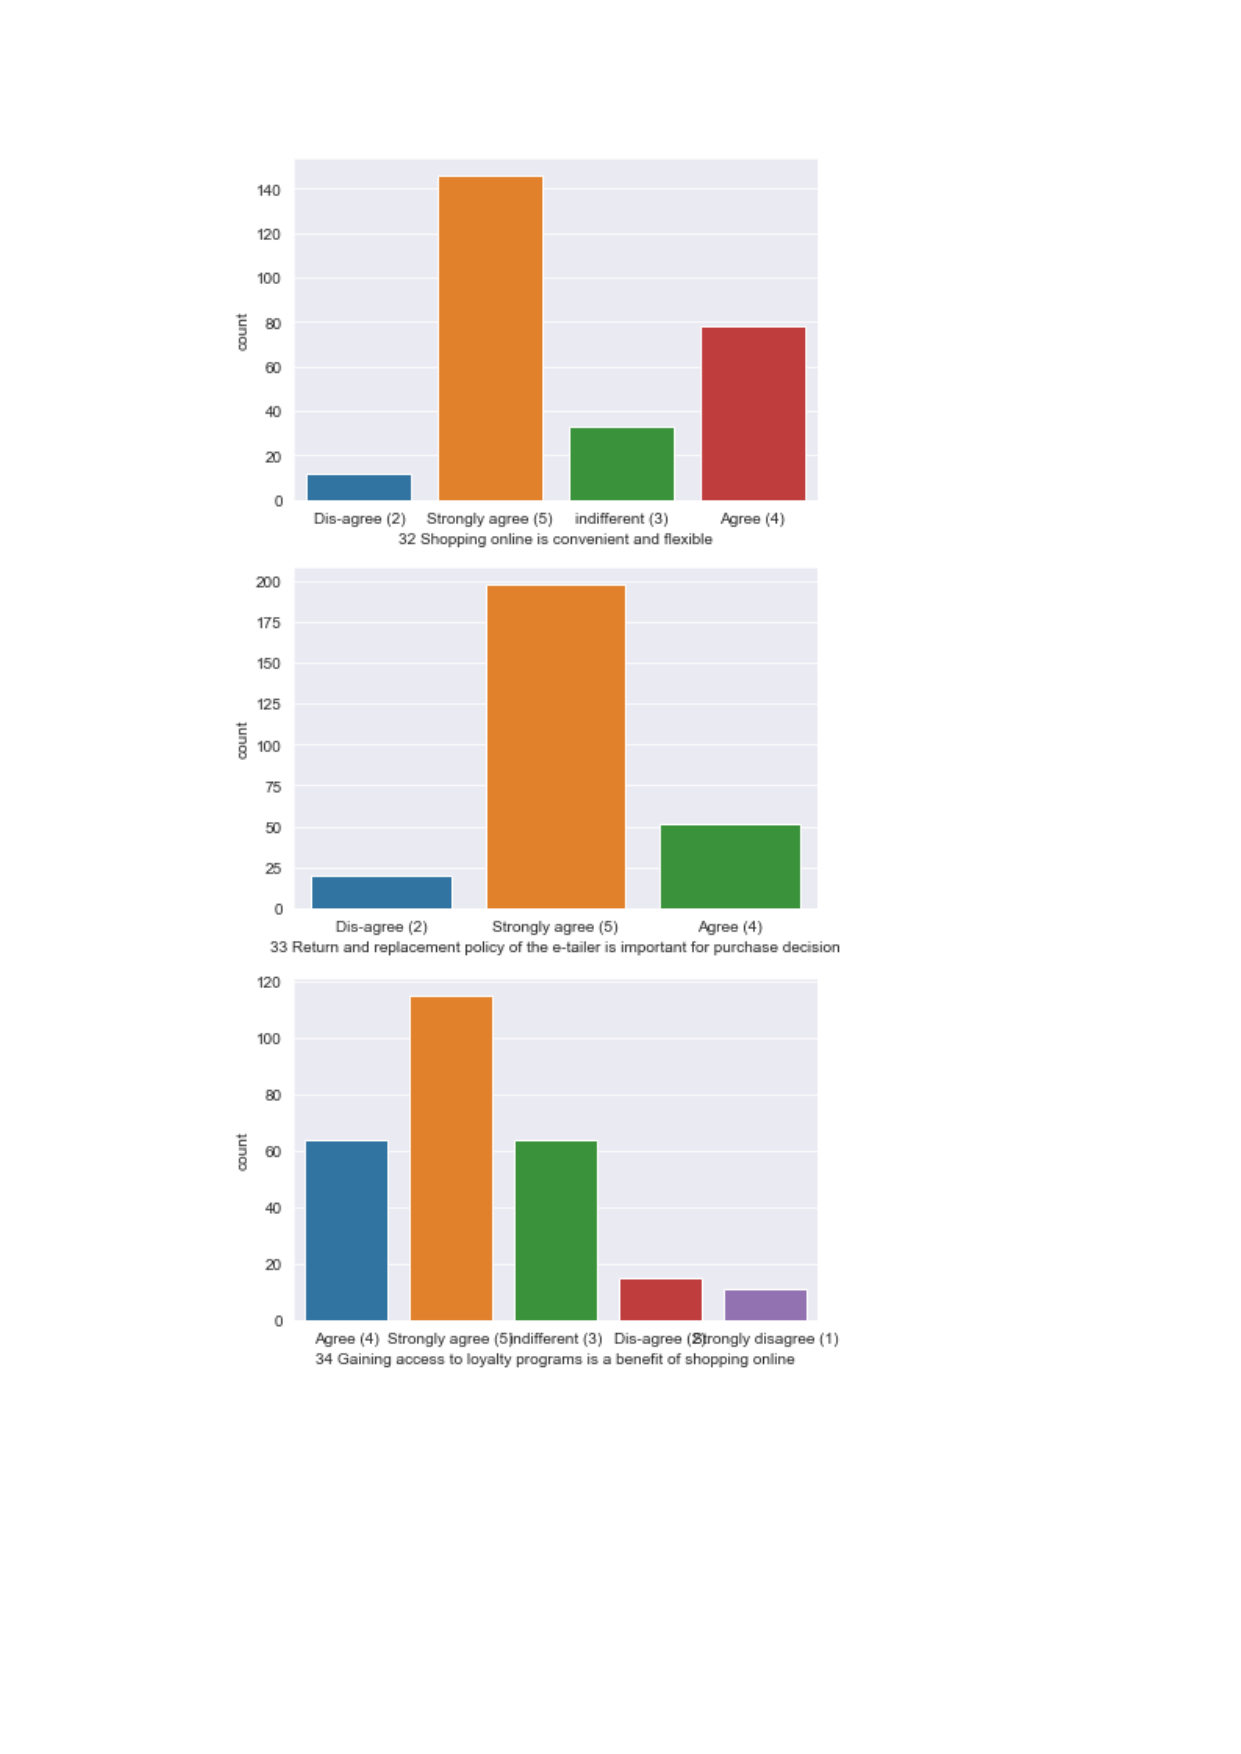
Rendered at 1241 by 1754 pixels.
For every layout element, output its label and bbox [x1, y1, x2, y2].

picture [225, 558, 852, 965]
picture [225, 150, 829, 557]
picture [225, 966, 849, 1377]
